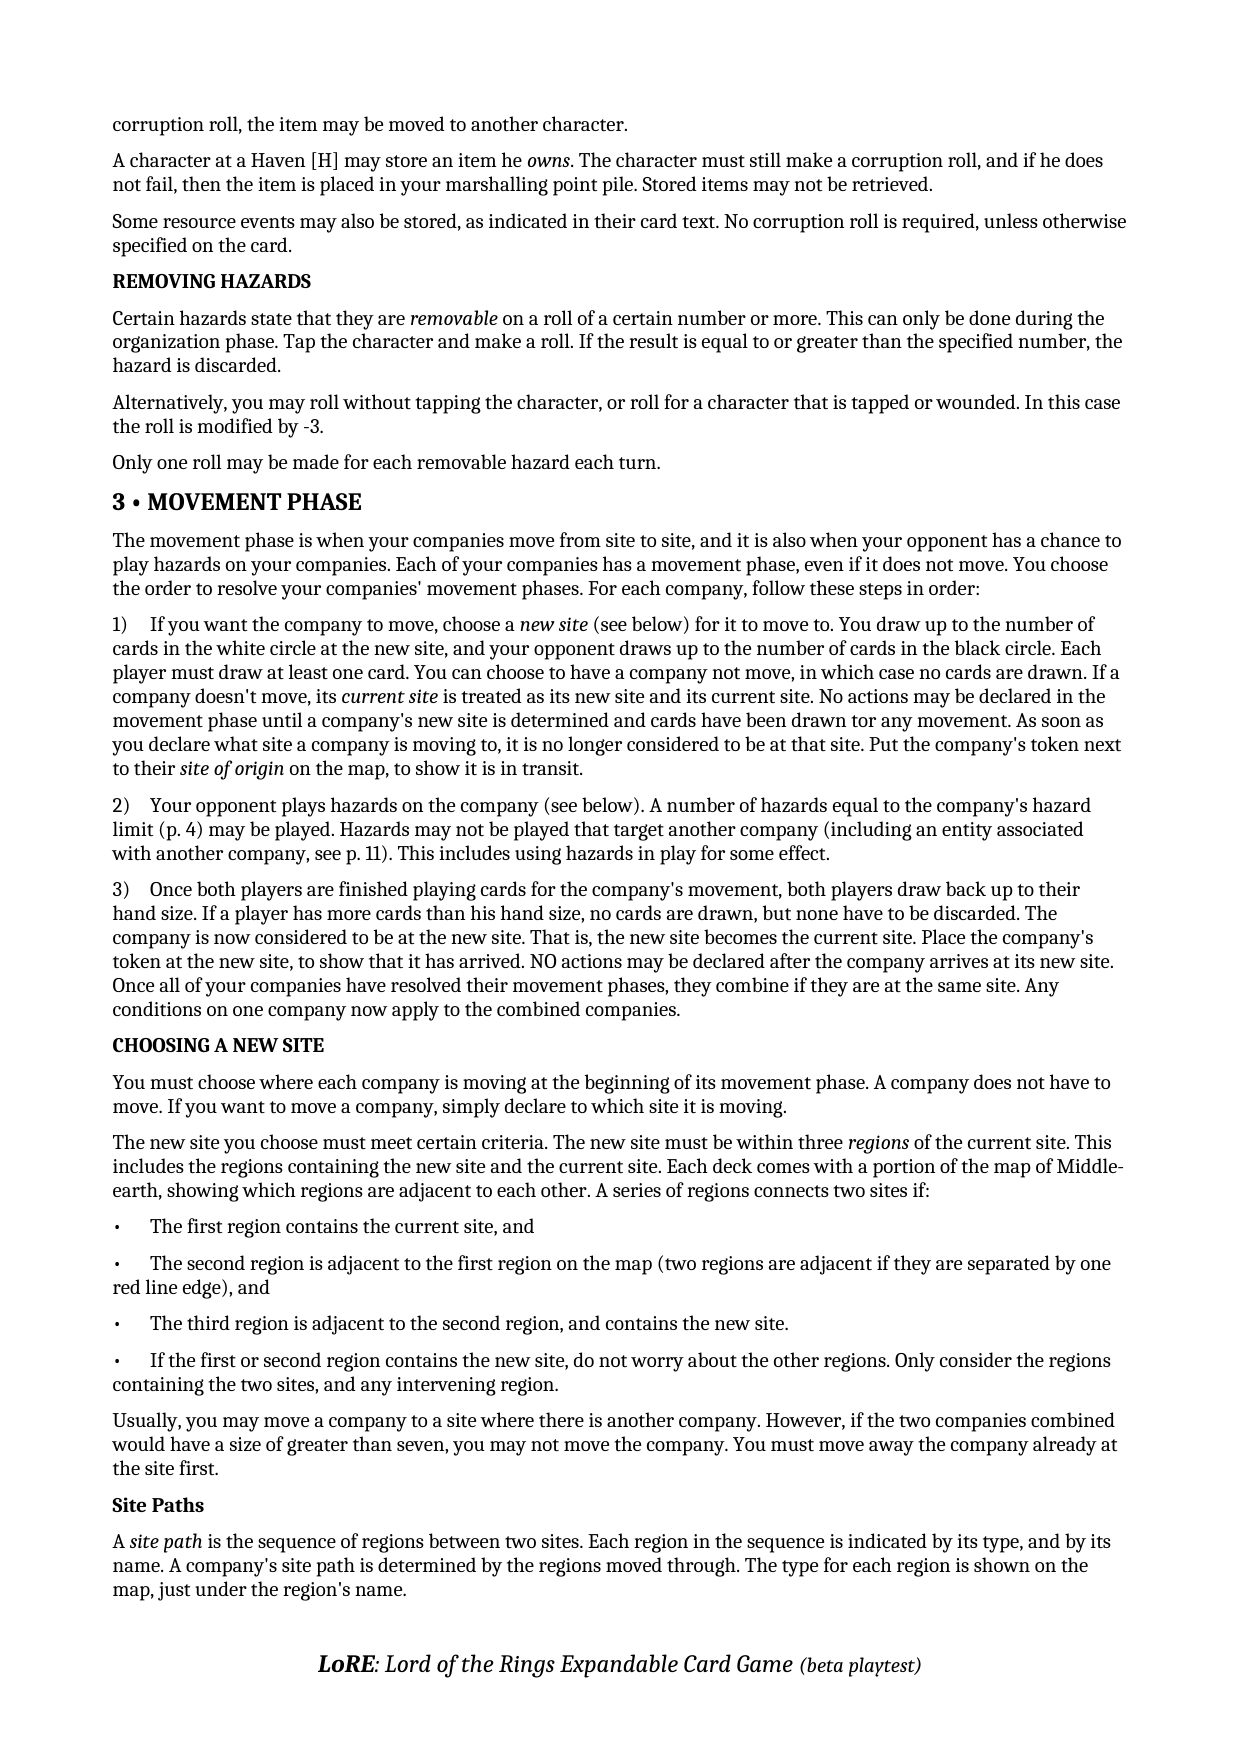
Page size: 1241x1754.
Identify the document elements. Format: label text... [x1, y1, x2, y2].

text CHOOSING A NEW SITE [112, 1034, 1128, 1058]
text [112, 112, 1128, 136]
text A character at a Haven [H] may store an item he owns. The character must still make a corruption roll, and if he does not fail, then the item is placed in your marshalling point pile. Stored items may not be retrieved. [112, 149, 1128, 197]
text The movement phase is when your companies move from site to site, and it is also when your opponent has a chance to play hazards on your companies. Each of your companies has a movement phase, even if it does not move. You choose the order to resolve your companies' movement phases. For each company, follow these steps in order: [112, 529, 1128, 601]
text • The first region contains the current site, and [112, 1215, 1128, 1239]
text Site Paths [112, 1493, 1128, 1517]
text You must choose where each company is moving at the beginning of its movement phase. A company does not have to move. If you want to move a company, simply declare to which site it is moving. [112, 1070, 1128, 1118]
text REMOVING HAZARDS [112, 270, 1128, 294]
text 2) Your opponent plays hazards on the company (see below). A number of hazards equal to the company's hazard limit (p. 4) may be played. Hazards may not be played that target another company (including an entity associated with another company, see p. 11). This includes using hazards in play for some effect. [112, 793, 1128, 865]
text 3 • MOVEMENT PHASE [112, 487, 1128, 516]
text The new site you choose must meet certain criteria. The new site must be within three regions of the current site. This includes the regions containing the new site and the current site. Each deck comes with a portion of the map of Middle-earth, showing which regions are adjacent to each other. A series of regions connects two sites if: [112, 1131, 1128, 1203]
text A site path is the sequence of regions between two sites. Each region in the sequence is indicated by its type, and by its name. A company's site path is determined by the regions moved through. The type for each region is shown on the map, just under the region's name. [112, 1530, 1128, 1602]
text • The second region is adjacent to the first region on the map (two regions are adjacent if they are separated by one red line edge), and [112, 1252, 1128, 1299]
text Alternatively, you may roll without tapping the character, or roll for a character that is tapped or wounded. In this case the roll is modified by -3. [112, 391, 1128, 438]
text Only one roll may be made for each removable hazard each turn. [112, 451, 1128, 475]
text • If the first or second region contains the new site, do not worry about the other regions. Only consider the regions containing the two sites, and any intervening region. [112, 1348, 1128, 1396]
text Certain hazards state that they are removable on a roll of a certain number or more. This can only be done during the organization phase. Tap the character and make a roll. If the result is equal to or greater than the specified number, the hazard is discarded. [112, 306, 1128, 378]
text • The third region is adjacent to the second region, and contains the new site. [112, 1312, 1128, 1336]
text Usually, you may move a company to a site where there is another company. However, if the two companies combined would have a size of greater than seven, you may not move the company. You must move away the company already at the site first. [112, 1409, 1128, 1481]
text 1) If you want the company to move, choose a new site (see below) for it to move to. You draw up to the number of cards in the white circle at the new site, and your opponent draws up to the number of cards in the black circle. Each player must draw at least one card. You can choose to have a company not move, in which case no cards are drawn. If a company doesn't move, its current site is treated as its new site and its current site. No actions may be declared in the movement phase until a company's new site is determined and cards have been drawn tor any movement. As soon as you declare what site a company is moving to, it is no longer considered to be at that site. Put the company's token next to their site of origin on the map, to show it is in transit. [112, 613, 1128, 781]
text Some resource events may also be stored, as indicated in their card text. No corruption roll is required, unless otherwise specified on the card. [112, 209, 1128, 257]
text 3) Once both players are finished playing cards for the company's movement, both players draw back up to their hand size. If a player has more cards than his hand size, no cards are drawn, but none have to be discarded. The company is now considered to be at the new site. That is, the new site becomes the current site. Place the company's token at the new site, to show that it has arrived. NO actions may be declared after the company arrives at its new site. Once all of your companies have resolved their movement phases, they combine if they are at the same site. Any conditions on one company now apply to the combined companies. [112, 878, 1128, 1021]
